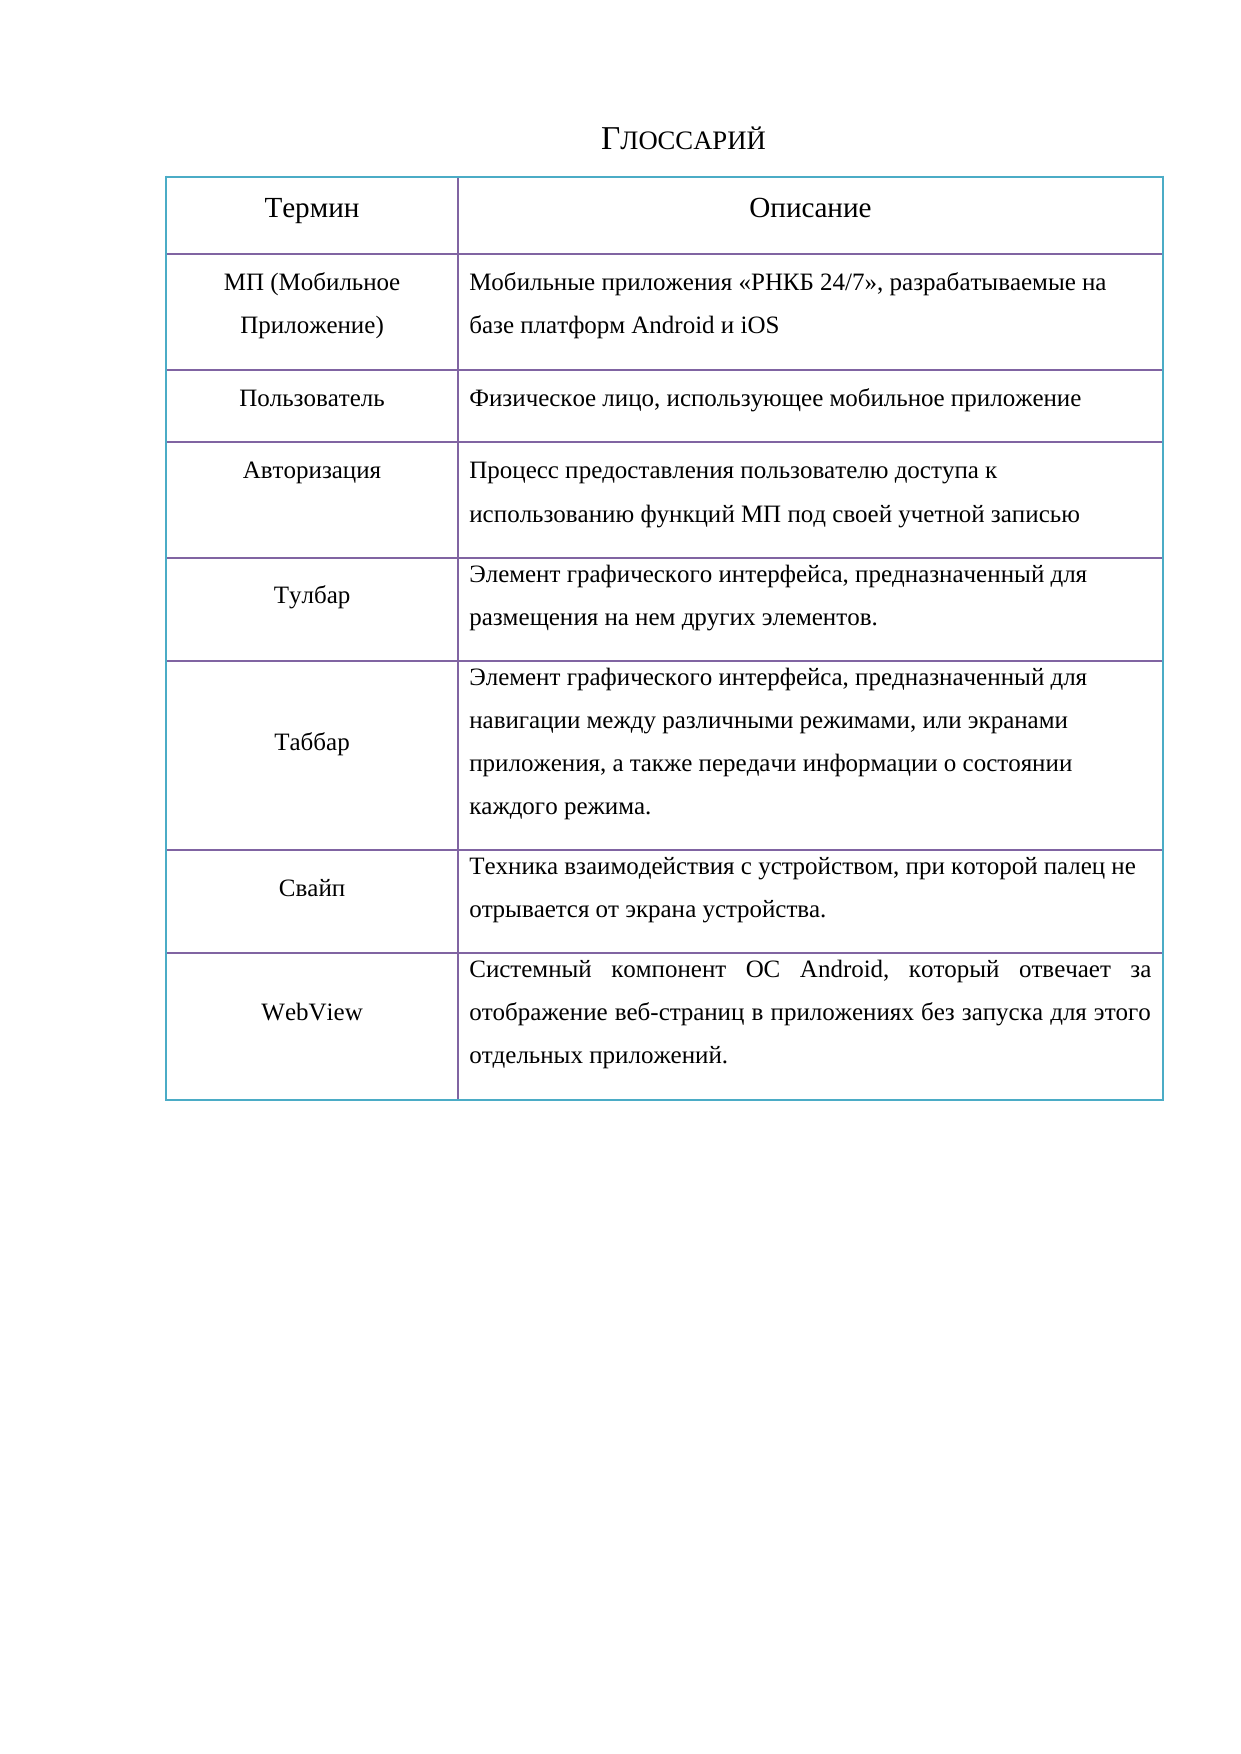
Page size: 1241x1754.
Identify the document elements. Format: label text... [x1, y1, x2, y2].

table_cell WebView [167, 954, 457, 1098]
table_cell Системный компонент ОС Android, который отвечает за отображение веб-страниц в приложениях без запуска для этого отдельных приложений. [459, 954, 1162, 1098]
table_cell Пользователь [167, 371, 457, 441]
table_cell Свайп [167, 851, 457, 952]
table_cell МП (Мобильное Приложение) [167, 255, 457, 368]
table_cell Таббар [167, 662, 457, 849]
table_cell Техника взаимодействия с устройством, при которой палец не отрывается от экрана устройства. [459, 851, 1162, 952]
table_cell Мобильные приложения «РНКБ 24/7», разрабатываемые на базе платформ Android и iOS [459, 255, 1162, 368]
table_cell Физическое лицо, использующее мобильное приложение [459, 371, 1162, 441]
table_header Термин [167, 178, 457, 253]
table_cell Элемент графического интерфейса, предназначенный для размещения на нем других элементов. [459, 559, 1162, 660]
table_cell Элемент графического интерфейса, предназначенный для навигации между различными режимами, или экранами приложения, а также передачи информации о состоянии каждого режима. [459, 662, 1162, 849]
table_cell Авторизация [167, 443, 457, 557]
table_header Описание [459, 178, 1162, 253]
table_cell Тулбар [167, 559, 457, 660]
table_cell Процесс предоставления пользователю доступа к использованию функций МП под своей учетной записью [459, 443, 1162, 557]
subtitle Глоссарий [215, 118, 1152, 156]
